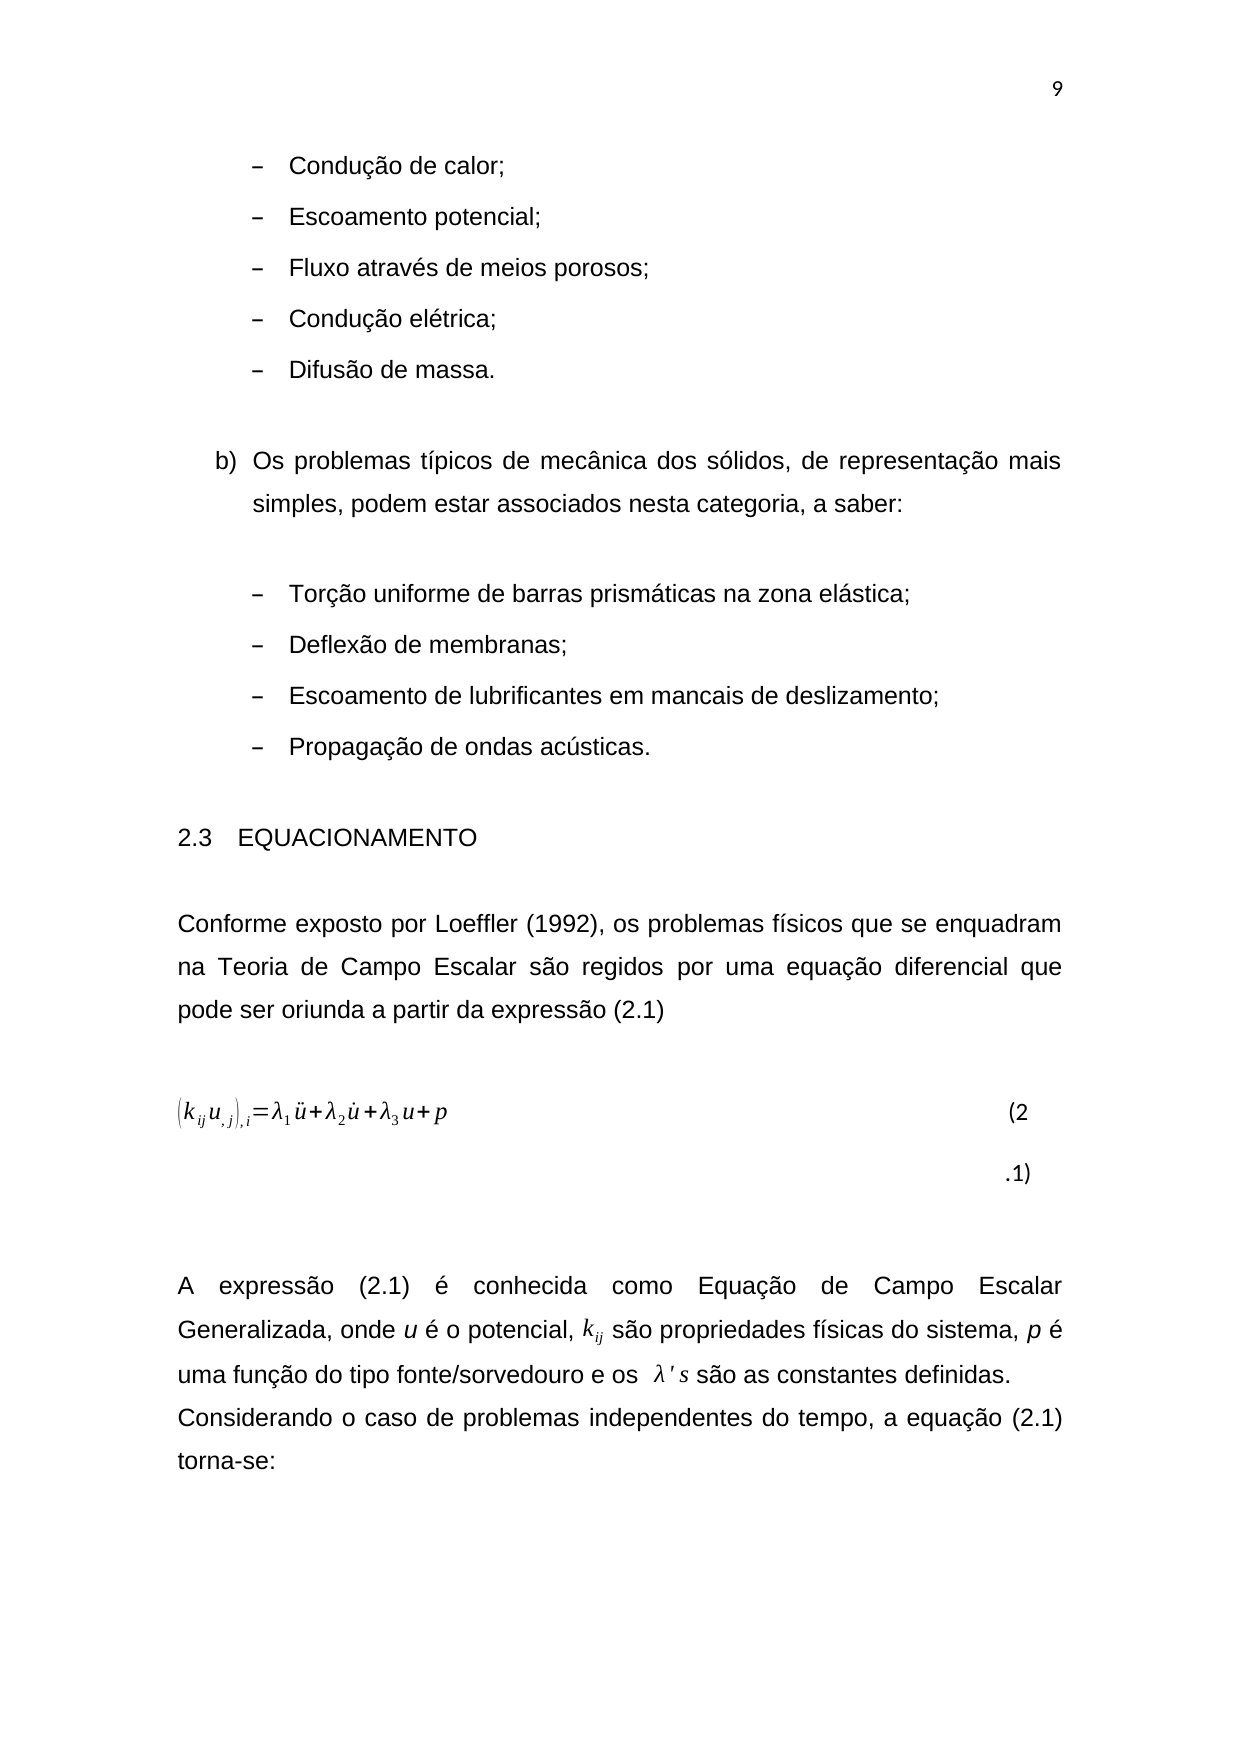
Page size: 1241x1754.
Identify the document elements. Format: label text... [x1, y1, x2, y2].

list Deflexão de membranas; [251, 626, 1063, 660]
table_header [166, 1096, 984, 1213]
list Escoamento potencial; [251, 199, 1063, 233]
list Condução elétrica; [251, 301, 1063, 335]
text A expressão (2.1) é conhecida como Equação de Campo Escalar Generalizada, onde u é o potencial, são propriedades físicas do sistema, p é uma função do tipo fonte/sorvedouro e os são as constantes definidas. [177, 1271, 1063, 1389]
list Escoamento de lubrificantes em mancais de deslizamento; [251, 677, 1063, 711]
list Torção uniforme de barras prismáticas na zona elástica; [251, 575, 1063, 609]
list Difusão de massa. [251, 352, 1063, 386]
list Condução de calor; [251, 148, 1063, 182]
list Propagação de ondas acústicas. [251, 728, 1063, 762]
text Considerando o caso de problemas independentes do tempo, a equação (2.1) torna-se: [177, 1403, 1063, 1475]
text Conforme exposto por Loeffler (1992), os problemas físicos que se enquadram na Teoria de Campo Escalar são regidos por uma equação diferencial que pode ser oriunda a partir da expressão (2.1) [177, 909, 1063, 1024]
list Os problemas típicos de mecânica dos sólidos, de representação mais simples, podem estar associados nesta categoria, a saber: [215, 446, 1063, 518]
list Fluxo através de meios porosos; [251, 250, 1063, 284]
table_header (2.1) [984, 1096, 1052, 1213]
subtitle EQUACIONAMENTO [177, 823, 1063, 851]
